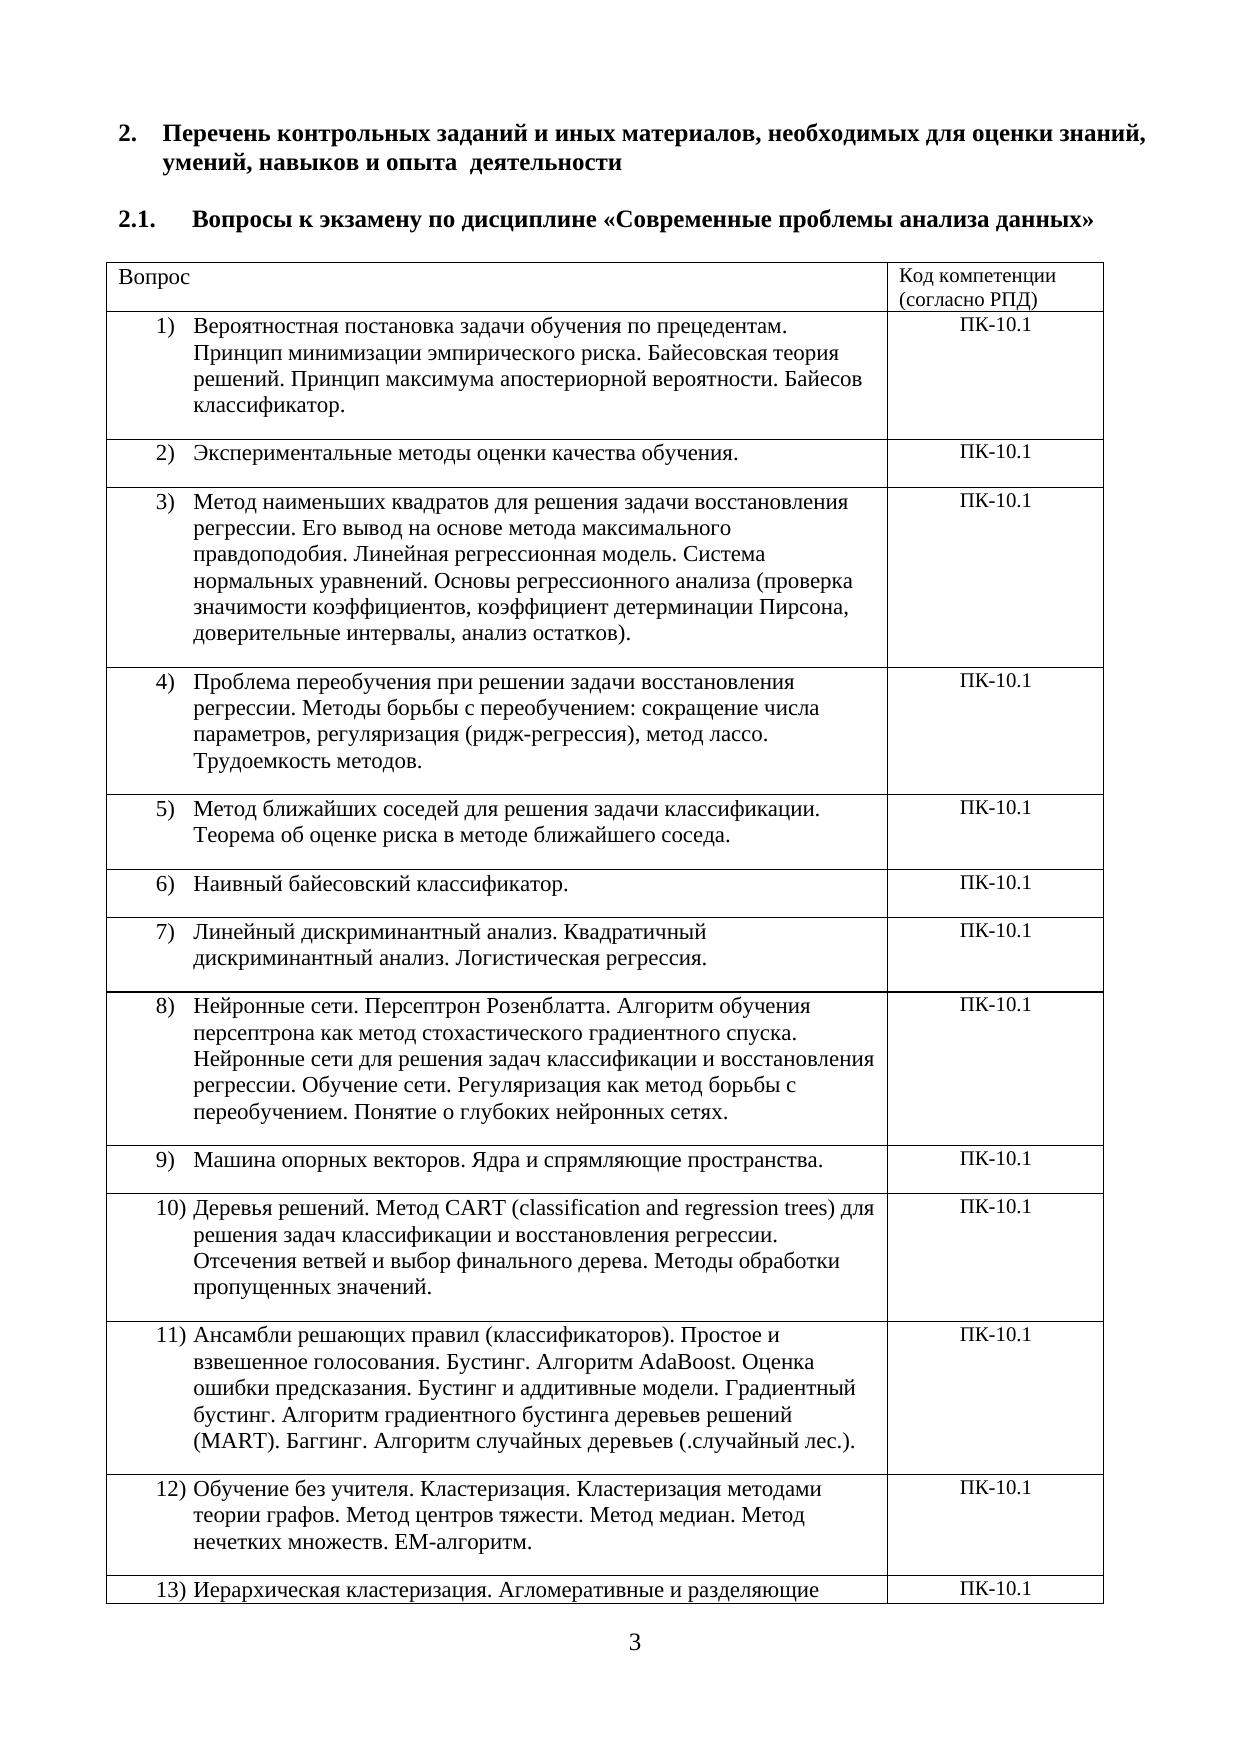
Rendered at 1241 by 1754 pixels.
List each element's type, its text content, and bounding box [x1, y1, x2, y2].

table_cell Ансамбли решающих правил (классификаторов). Простое и взвешенное голосования. Бустинг. Алгоритм AdaBoost. Оценка ошибки предсказания. Бустинг и аддитивные модели. Градиентный бустинг. Алгоритм градиентного бустинга деревьев решений (MART). Баггинг. Алгоритм случайных деревьев (.случайный лес.). [107, 1322, 887, 1474]
table_cell Деревья решений. Метод CART (classification and regression trees) для решения задач классификации и восстановления регрессии. Отсечения ветвей и выбор финального дерева. Методы обработки пропущенных значений. [107, 1194, 887, 1321]
table_cell Вероятностная постановка задачи обучения по прецедентам. Принцип минимизации эмпирического риска. Байесовская теория решений. Принцип максимума апостериорной вероятности. Байесов классификатор. [107, 312, 887, 438]
table_cell ПК-10.1 [888, 312, 1103, 438]
table_cell Машина опорных векторов. Ядра и спрямляющие пространства. [107, 1146, 887, 1193]
table_cell ПК-10.1 [888, 1576, 1103, 1602]
list Перечень контрольных заданий и иных материалов, необходимых для оценки знаний, умений, навыков и опыта деятельности [118, 118, 1152, 176]
table_cell ПК-10.1 [888, 1146, 1103, 1193]
table_cell Экспериментальные методы оценки качества обучения. [107, 440, 887, 487]
table_cell ПК-10.1 [888, 993, 1103, 1145]
table_cell Обучение без учителя. Кластеризация. Кластеризация методами теории графов. Метод центров тяжести. Метод медиан. Метод нечетких множеств. EM-алгоритм. [107, 1475, 887, 1575]
table_cell ПК-10.1 [888, 1475, 1103, 1575]
table_cell Проблема переобучения при решении задачи восстановления регрессии. Методы борьбы с переобучением: сокращение числа параметров, регуляризация (ридж-регрессия), метод лассо. Трудоемкость методов. [107, 668, 887, 794]
table_cell ПК-10.1 [888, 668, 1103, 794]
table_cell ПК-10.1 [888, 918, 1103, 991]
table_cell ПК-10.1 [888, 488, 1103, 667]
table_cell ПК-10.1 [888, 795, 1103, 868]
table_cell Метод ближайших соседей для решения задачи классификации. Теорема об оценке риска в методе ближайшего соседа. [107, 795, 887, 868]
table_cell Метод наименьших квадратов для решения задачи восстановления регрессии. Его вывод на основе метода максимального правдоподобия. Линейная регрессионная модель. Система нормальных уравнений. Основы регрессионного анализа (проверка значимости коэффициентов, коэффициент детерминации Пирсона, доверительные интервалы, анализ остатков). [107, 488, 887, 667]
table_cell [107, 1576, 887, 1602]
table_cell ПК-10.1 [888, 1322, 1103, 1474]
table_cell ПК-10.1 [888, 440, 1103, 487]
table_cell Наивный байесовский классификатор. [107, 870, 887, 917]
table_cell Линейный дискриминантный анализ. Квадратичный дискриминантный анализ. Логистическая регрессия. [107, 918, 887, 991]
table_cell Нейронные сети. Персептрон Розенблатта. Алгоритм обучения персептрона как метод стохастического градиентного спуска. Нейронные сети для решения задач классификации и восстановления регрессии. Обучение сети. Регуляризация как метод борьбы с переобучением. Понятие о глубоких нейронных сетях. [107, 993, 887, 1145]
table_header Код компетенции (согласно РПД) [888, 263, 1103, 311]
table_cell ПК-10.1 [888, 870, 1103, 917]
table_header Вопрос [107, 263, 887, 311]
table_cell ПК-10.1 [888, 1194, 1103, 1321]
list Вопросы к экзамену по дисциплине «Современные проблемы анализа данных» [118, 204, 1152, 233]
